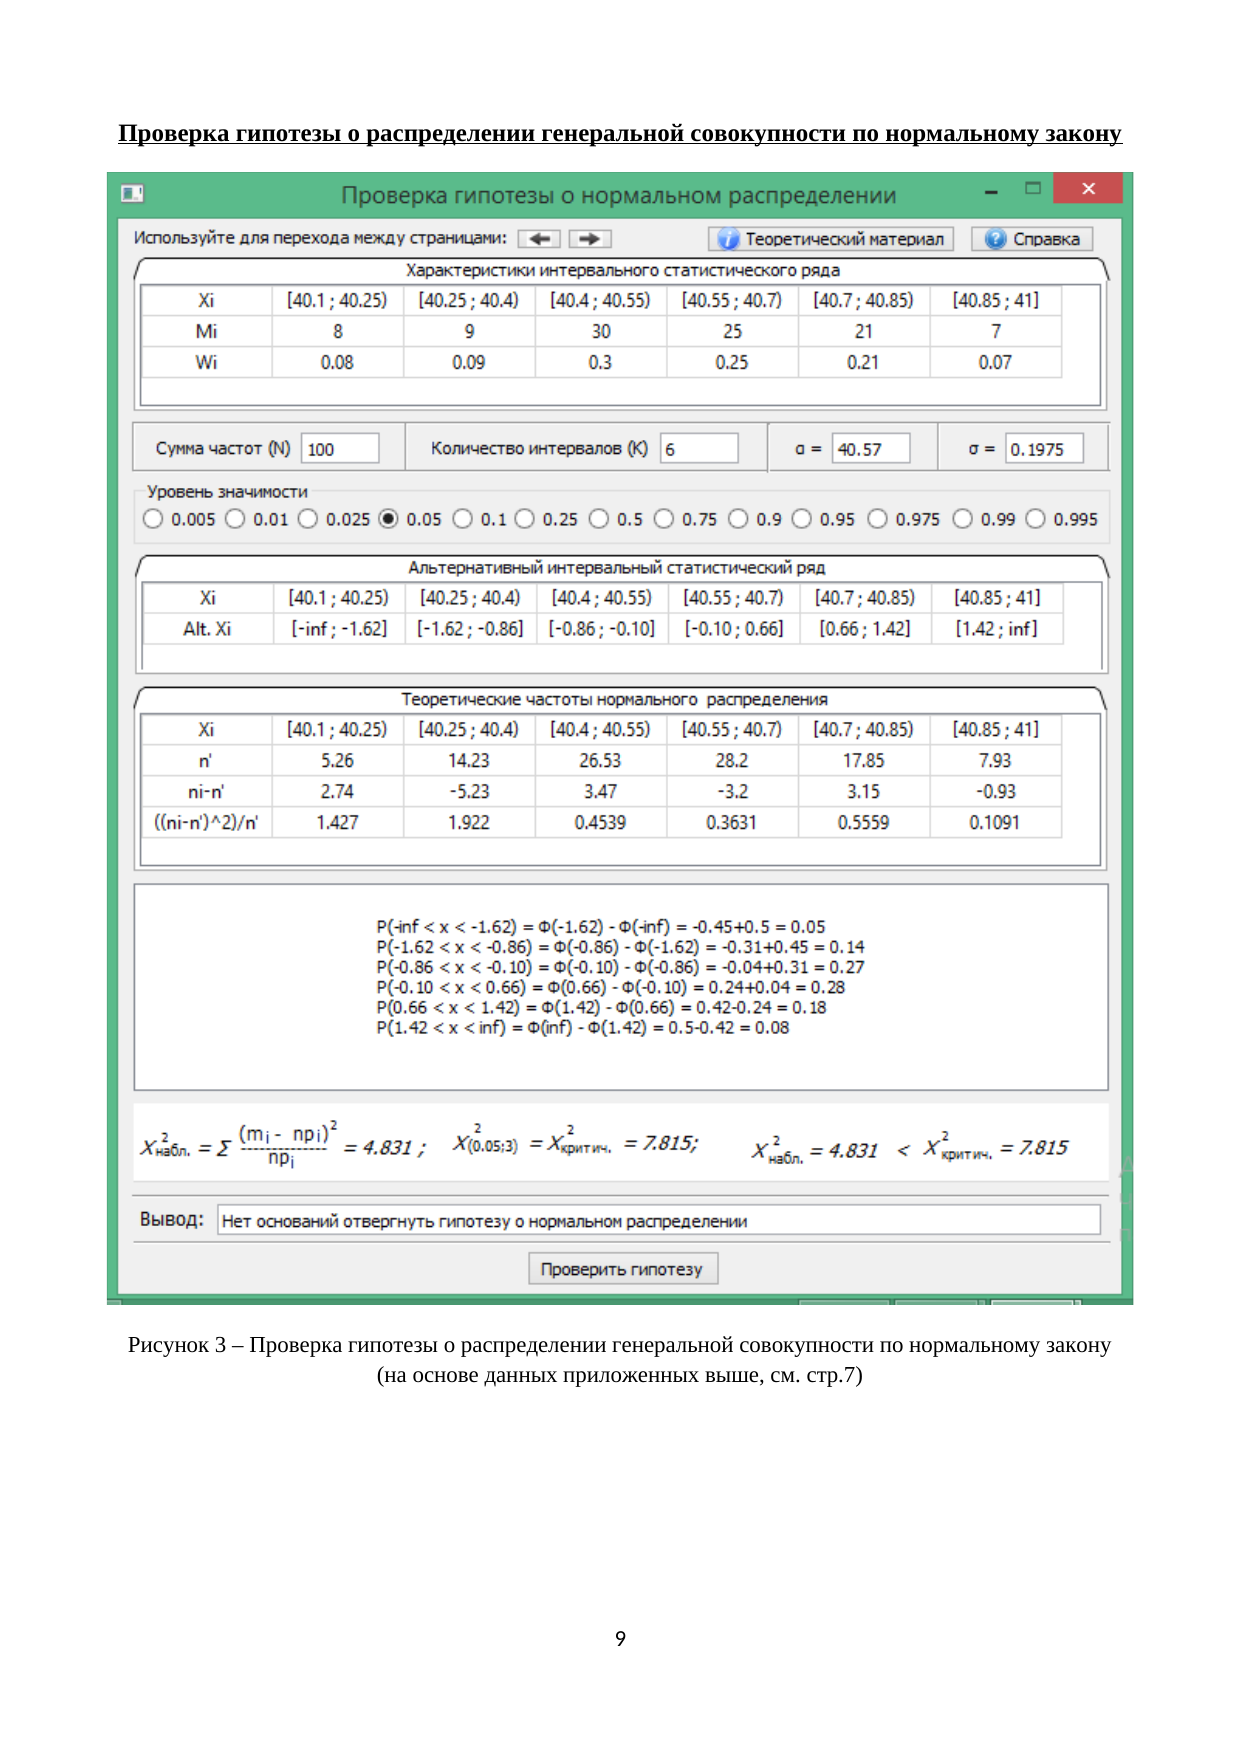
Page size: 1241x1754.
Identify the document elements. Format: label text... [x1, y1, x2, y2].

list (на основе данных приложенных выше, см. стр.7) [106, 1361, 1134, 1387]
picture [106, 172, 1134, 1305]
text Проверка гипотезы о распределении генеральной совокупности по нормальному закону [106, 118, 1134, 147]
list Рисунок 3 – Проверка гипотезы о распределении генеральной совокупности по нормальному закону [106, 1331, 1134, 1357]
